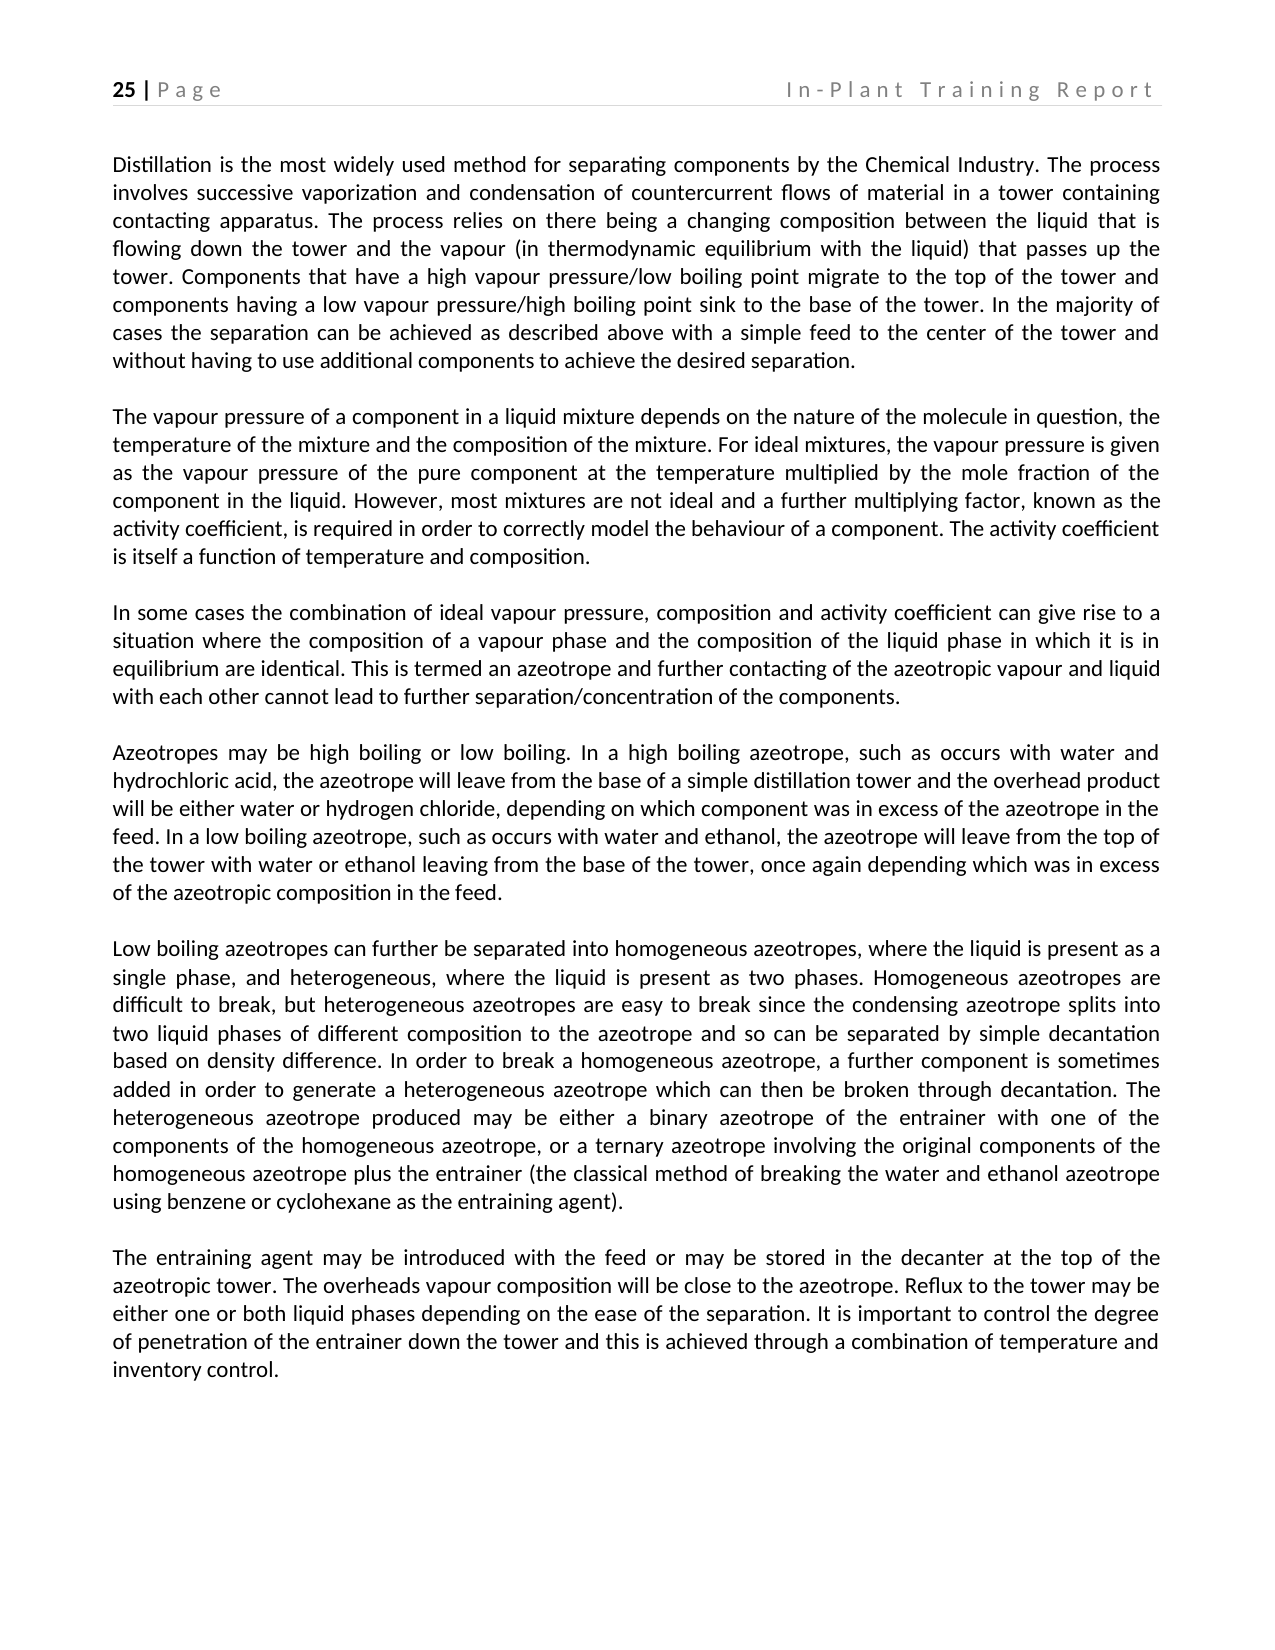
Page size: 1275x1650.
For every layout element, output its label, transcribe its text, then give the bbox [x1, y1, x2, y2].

text Azeotropes may be high boiling or low boiling. In a high boiling azeotrope, such as occurs with water and hydrochloric acid, the azeotrope will leave from the base of a simple distillation tower and the overhead product will be either water or hydrogen chloride, depending on which component was in excess of the azeotrope in the feed. In a low boiling azeotrope, such as occurs with water and ethanol, the azeotrope will leave from the top of the tower with water or ethanol leaving from the base of the tower, once again depending which was in excess of the azeotropic composition in the feed. [112, 738, 1162, 907]
text Distillation is the most widely used method for separating components by the Chemical Industry. The process involves successive vaporization and condensation of countercurrent flows of material in a tower containing contacting apparatus. The process relies on there being a changing composition between the liquid that is flowing down the tower and the vapour (in thermodynamic equilibrium with the liquid) that passes up the tower. Components that have a high vapour pressure/low boiling point migrate to the top of the tower and components having a low vapour pressure/high boiling point sink to the base of the tower. In the majority of cases the separation can be achieved as described above with a simple feed to the center of the tower and without having to use additional components to achieve the desired separation. [112, 150, 1162, 374]
text Low boiling azeotropes can further be separated into homogeneous azeotropes, where the liquid is present as a single phase, and heterogeneous, where the liquid is present as two phases. Homogeneous azeotropes are difficult to break, but heterogeneous azeotropes are easy to break since the condensing azeotrope splits into two liquid phases of different composition to the azeotrope and so can be separated by simple decantation based on density difference. In order to break a homogeneous azeotrope, a further component is sometimes added in order to generate a heterogeneous azeotrope which can then be broken through decantation. The heterogeneous azeotrope produced may be either a binary azeotrope of the entrainer with one of the components of the homogeneous azeotrope, or a ternary azeotrope involving the original components of the homogeneous azeotrope plus the entrainer (the classical method of breaking the water and ethanol azeotrope using benzene or cyclohexane as the entraining agent). [112, 934, 1162, 1215]
text The vapour pressure of a component in a liquid mixture depends on the nature of the molecule in question, the temperature of the mixture and the composition of the mixture. For ideal mixtures, the vapour pressure is given as the vapour pressure of the pure component at the temperature multiplied by the mole fraction of the component in the liquid. However, most mixtures are not ideal and a further multiplying factor, known as the activity coefficient, is required in order to correctly model the behaviour of a component. The activity coefficient is itself a function of temperature and composition. [112, 402, 1162, 570]
text The entraining agent may be introduced with the feed or may be stored in the decanter at the top of the azeotropic tower. The overheads vapour composition will be close to the azeotrope. Reflux to the tower may be either one or both liquid phases depending on the ease of the separation. It is important to control the degree of penetration of the entrainer down the tower and this is achieved through a combination of temperature and inventory control. [112, 1243, 1162, 1383]
text In some cases the combination of ideal vapour pressure, composition and activity coefficient can give rise to a situation where the composition of a vapour phase and the composition of the liquid phase in which it is in equilibrium are identical. This is termed an azeotrope and further contacting of the azeotropic vapour and liquid with each other cannot lead to further separation/concentration of the components. [112, 598, 1162, 710]
